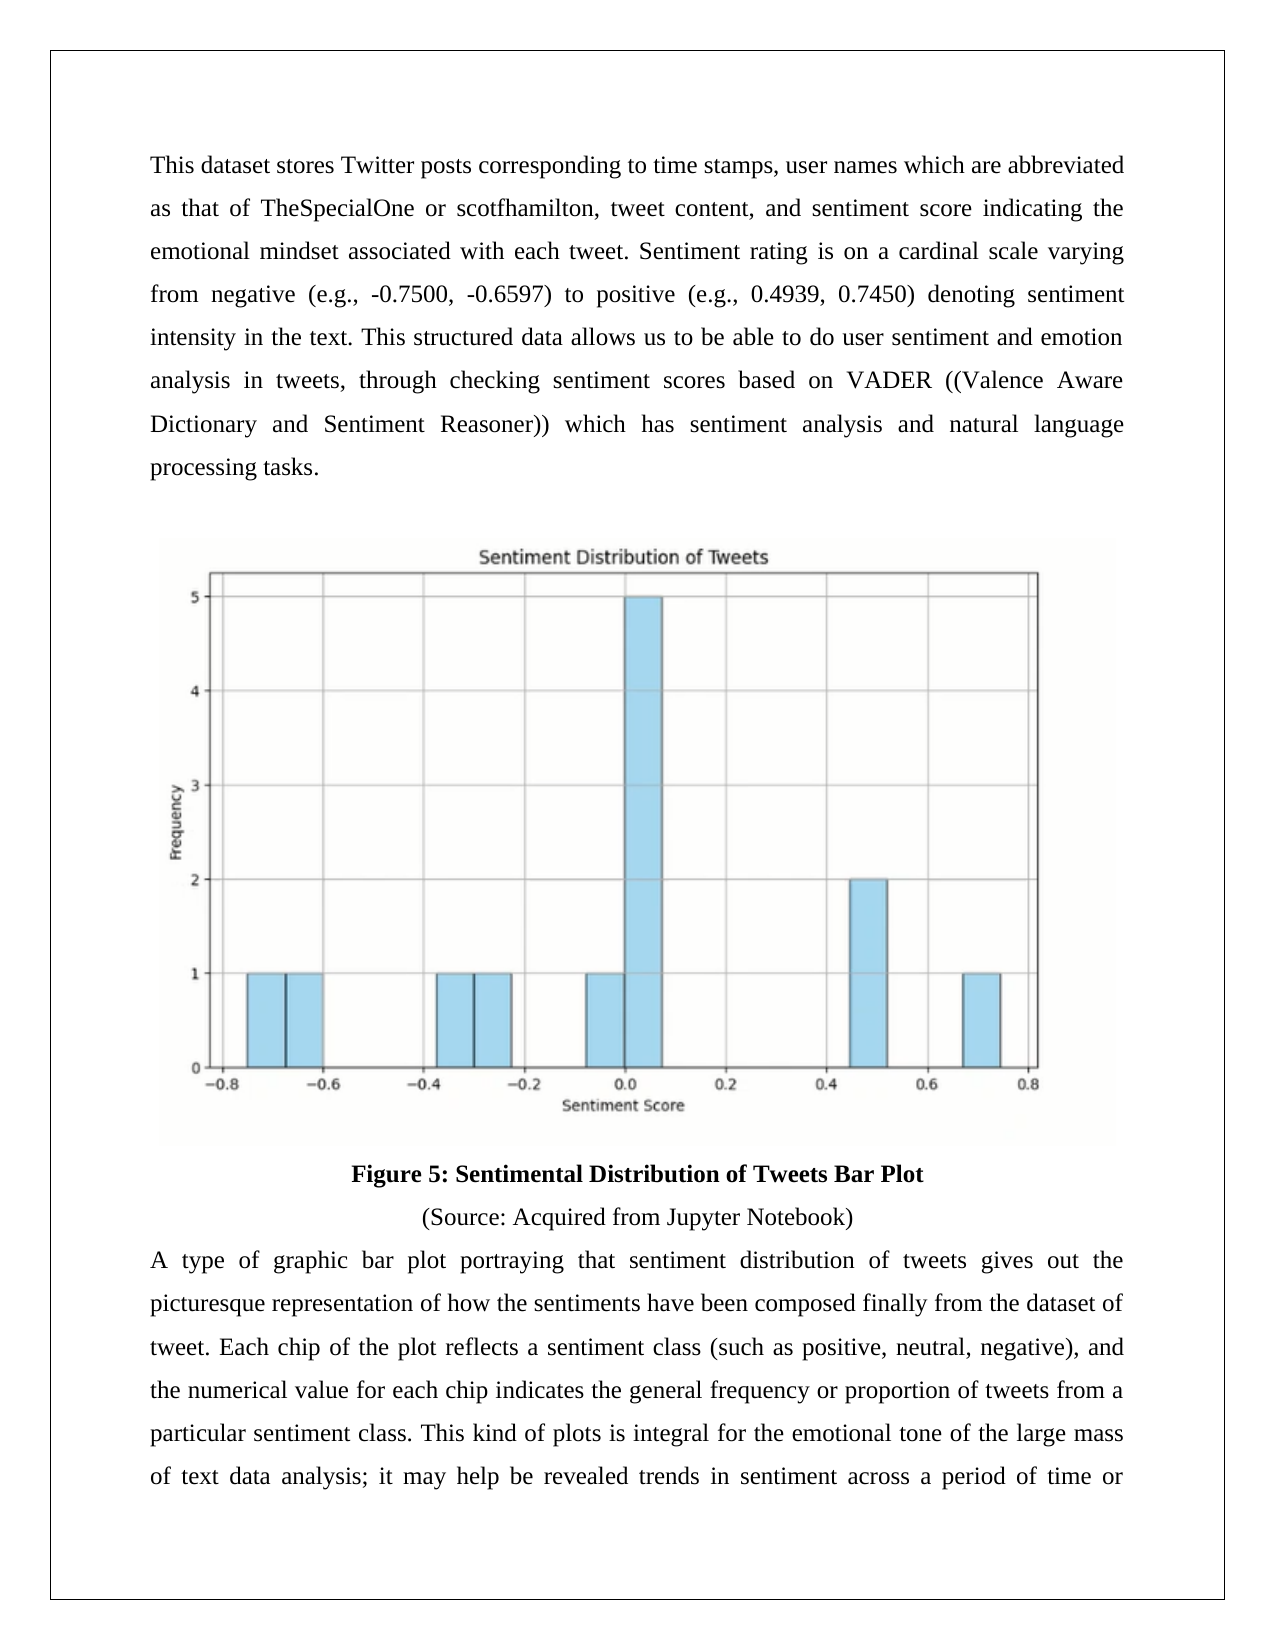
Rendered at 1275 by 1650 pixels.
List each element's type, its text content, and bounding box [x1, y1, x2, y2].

text This dataset stores Twitter posts corresponding to time stamps, user names which are abbreviated as that of TheSpecialOne or scotfhamilton, tweet content, and sentiment score indicating the emotional mindset associated with each tweet. Sentiment rating is on a cardinal scale varying from negative (e.g., -0.7500, -0.6597) to positive (e.g., 0.4939, 0.7450) denoting sentiment intensity in the text. This structured data allows us to be able to do user sentiment and emotion analysis in tweets, through checking sentiment scores based on VADER ((Valence Aware Dictionary and Sentiment Reasoner)) which has sentiment analysis and natural language processing tasks. [150, 150, 1125, 481]
picture [158, 538, 1117, 1146]
text Figure 5: Sentimental Distribution of Tweets Bar Plot [150, 1159, 1125, 1188]
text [150, 1245, 1125, 1490]
text (Source: Acquired from Jupyter Notebook) [150, 1202, 1125, 1231]
